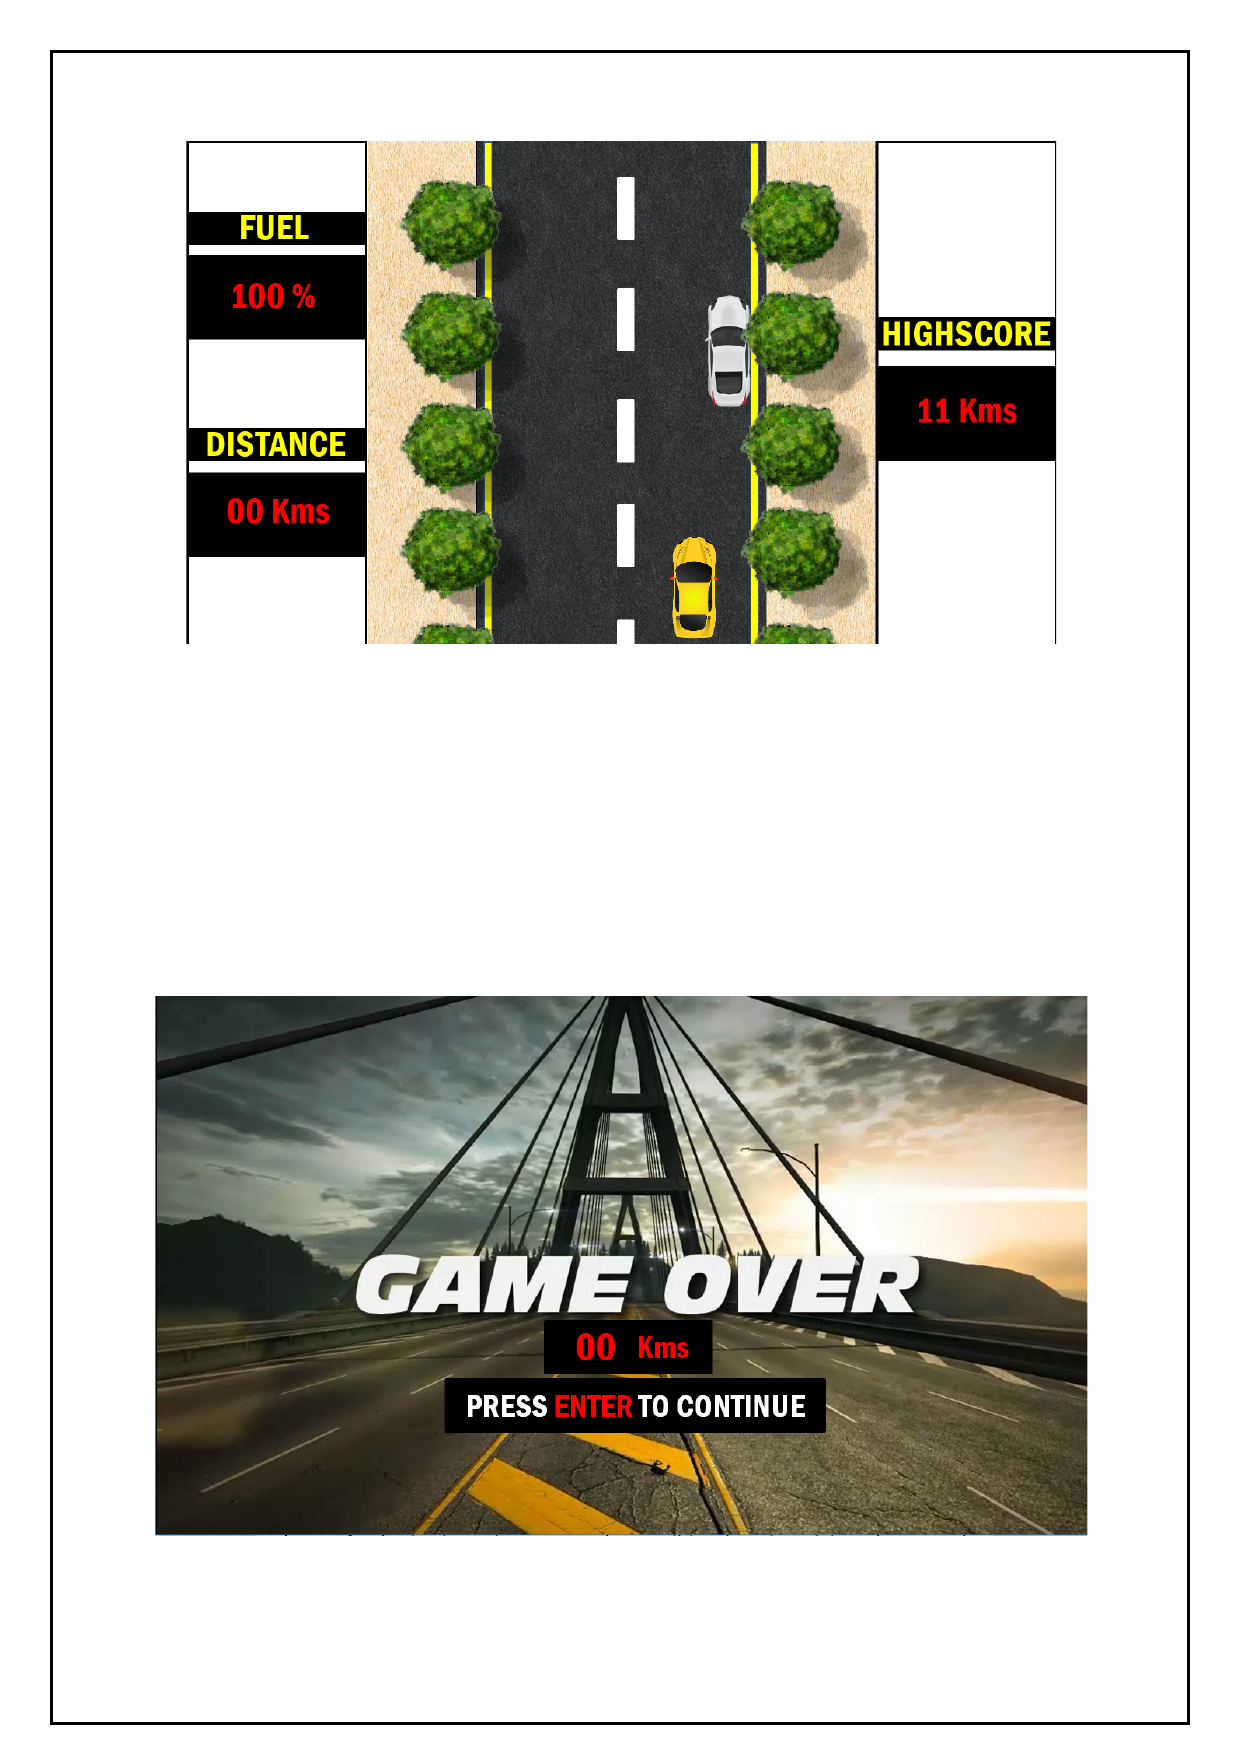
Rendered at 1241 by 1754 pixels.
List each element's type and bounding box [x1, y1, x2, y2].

picture [155, 996, 1088, 1536]
picture [186, 141, 1057, 644]
